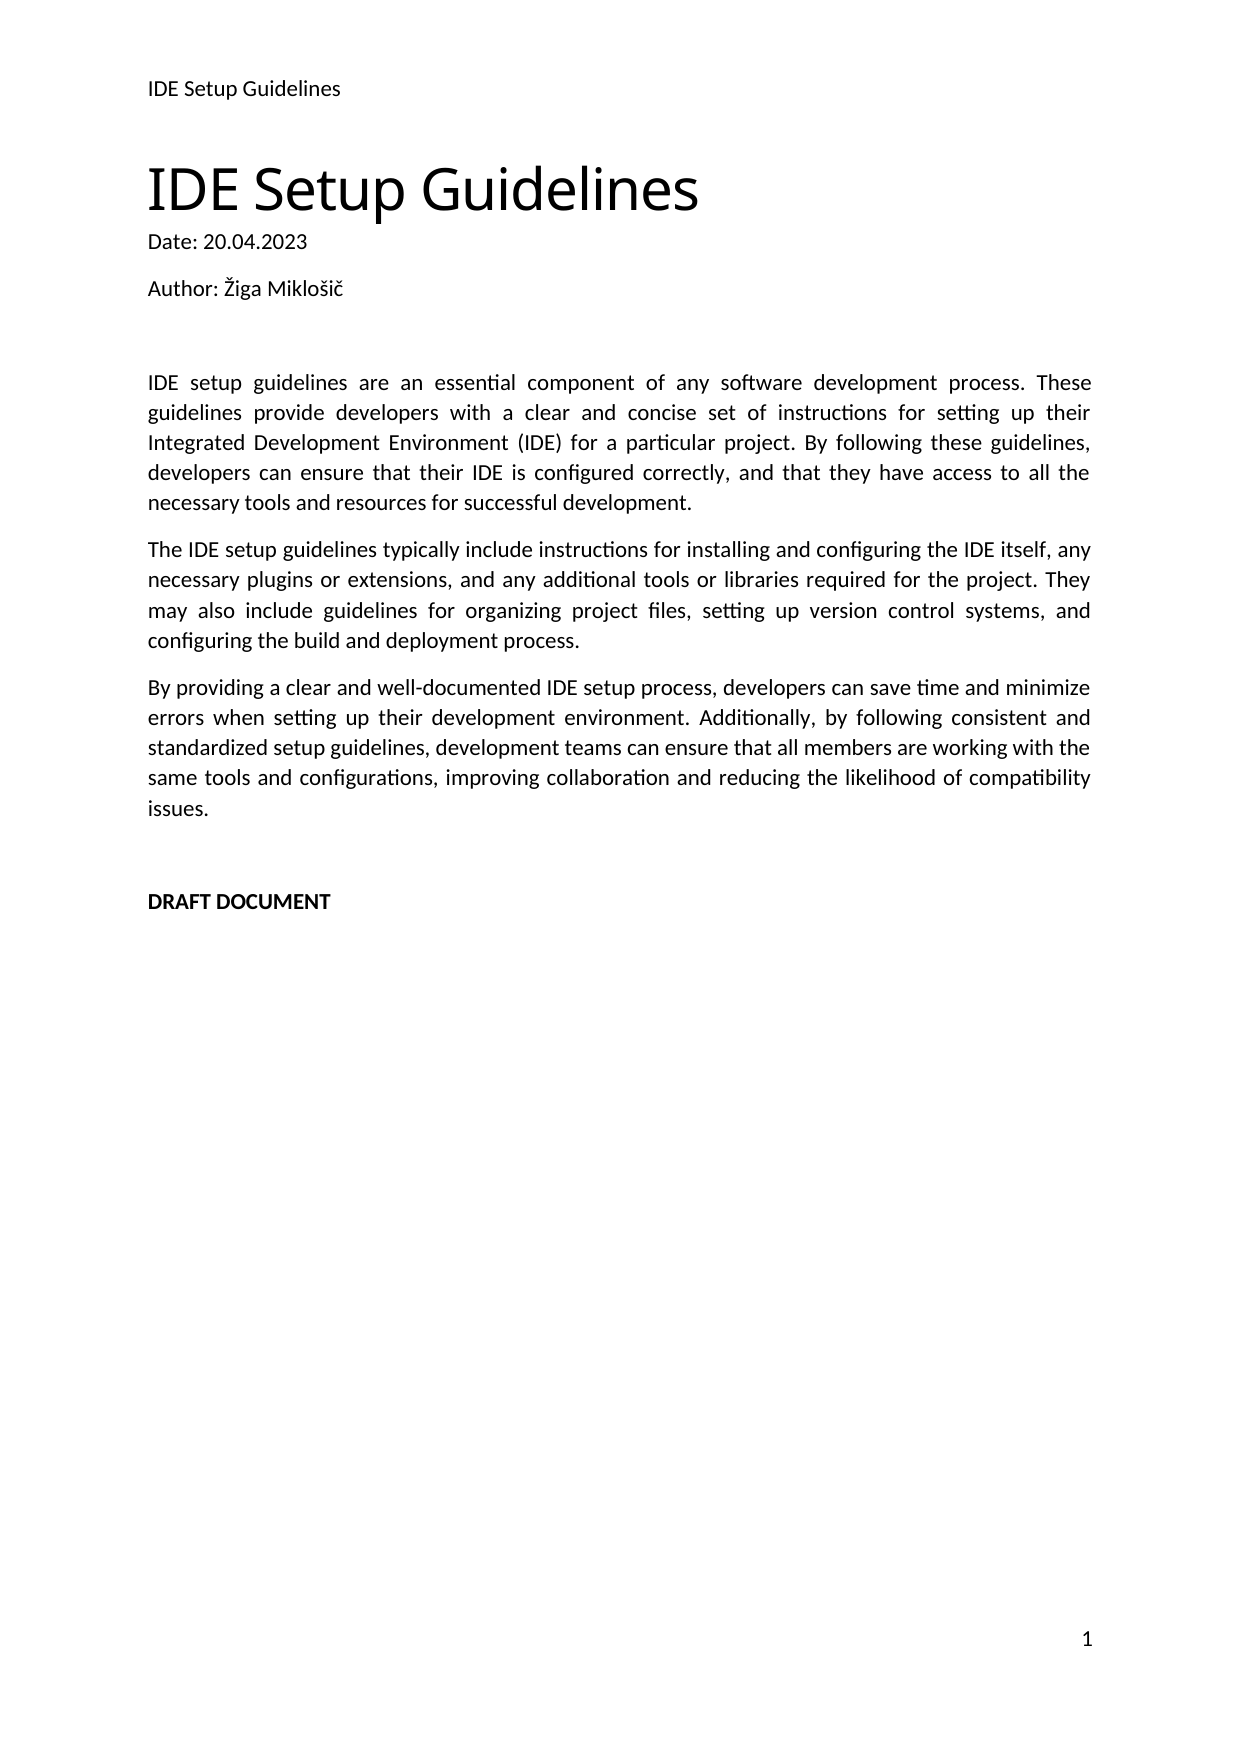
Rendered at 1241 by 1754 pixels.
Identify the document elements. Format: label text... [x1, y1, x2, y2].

text DRAFT DOCUMENT [148, 887, 1093, 916]
text By providing a clear and well-documented IDE setup process, developers can save time and minimize errors when setting up their development environment. Additionally, by following consistent and standardized setup guidelines, development teams can ensure that all members are working with the same tools and configurations, improving collaboration and reducing the likelihood of compatibility issues. [148, 673, 1093, 822]
text Date: 20.04.2023 [148, 227, 1093, 255]
text IDE setup guidelines are an essential component of any software development process. These guidelines provide developers with a clear and concise set of instructions for setting up their Integrated Development Environment (IDE) for a particular project. By following these guidelines, developers can ensure that their IDE is configured correctly, and that they have access to all the necessary tools and resources for successful development. [148, 368, 1093, 517]
text Author: Žiga Miklošič [148, 274, 1093, 302]
text The IDE setup guidelines typically include instructions for installing and configuring the IDE itself, any necessary plugins or extensions, and any additional tools or libraries required for the project. They may also include guidelines for organizing project files, setting up version control systems, and configuring the build and deployment process. [148, 535, 1093, 654]
title IDE Setup Guidelines [148, 148, 1093, 227]
